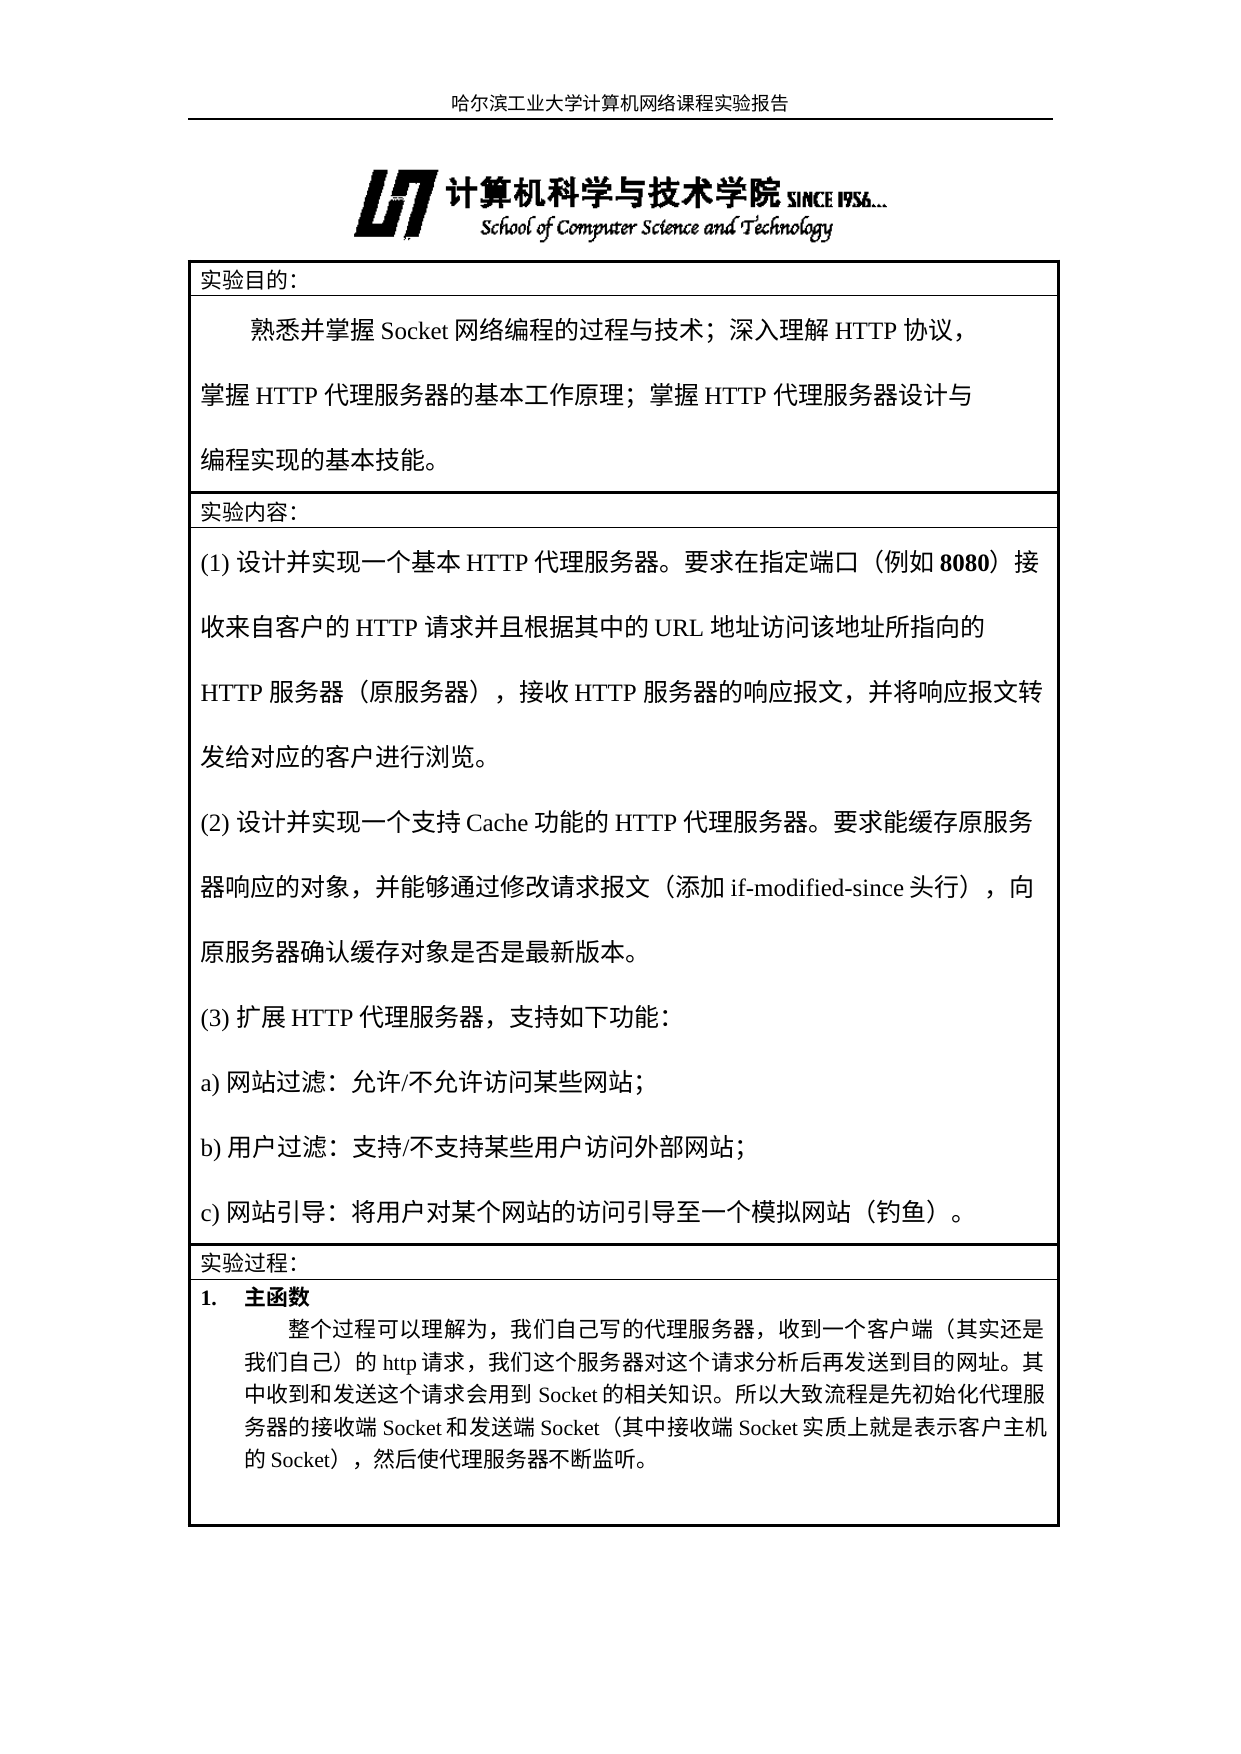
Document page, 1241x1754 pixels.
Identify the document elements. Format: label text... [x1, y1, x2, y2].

table_cell 实验过程： [191, 1246, 1057, 1278]
table_cell (1) 设计并实现一个基本HTTP 代理服务器。要求在指定端口（例如8080）接收来自客户的HTTP 请求并且根据其中的URL 地址访问该地址所指向的HTTP 服务器（原服务器），接收HTTP 服务器的响应报文，并将响应报文转发给对应的客户进行浏览。 (2) 设计并实现一个支持Cache 功能的HTTP 代理服务器。要求能缓存原服务器响应的对象，并能够通过修改请求报文（添加if-modified-since头行），向原服务器确认缓存对象是否是最新版本。 (3) 扩展HTTP 代理服务器，支持如下功能： a) 网站过滤：允许/不允许访问某些网站； b) 用户过滤：支持/不支持某些用户访问外部网站； c) 网站引导：将用户对某个网站的访问引导至一个模拟网站（钓鱼）。 [191, 528, 1057, 1243]
table_header 实验目的： [191, 263, 1057, 295]
table_cell 熟悉并掌握Socket 网络编程的过程与技术；深入理解HTTP 协议， 掌握HTTP 代理服务器的基本工作原理；掌握HTTP 代理服务器设计与 编程实现的基本技能。 [191, 296, 1057, 491]
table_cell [191, 1280, 1057, 1524]
table_cell 实验内容： [191, 494, 1057, 527]
